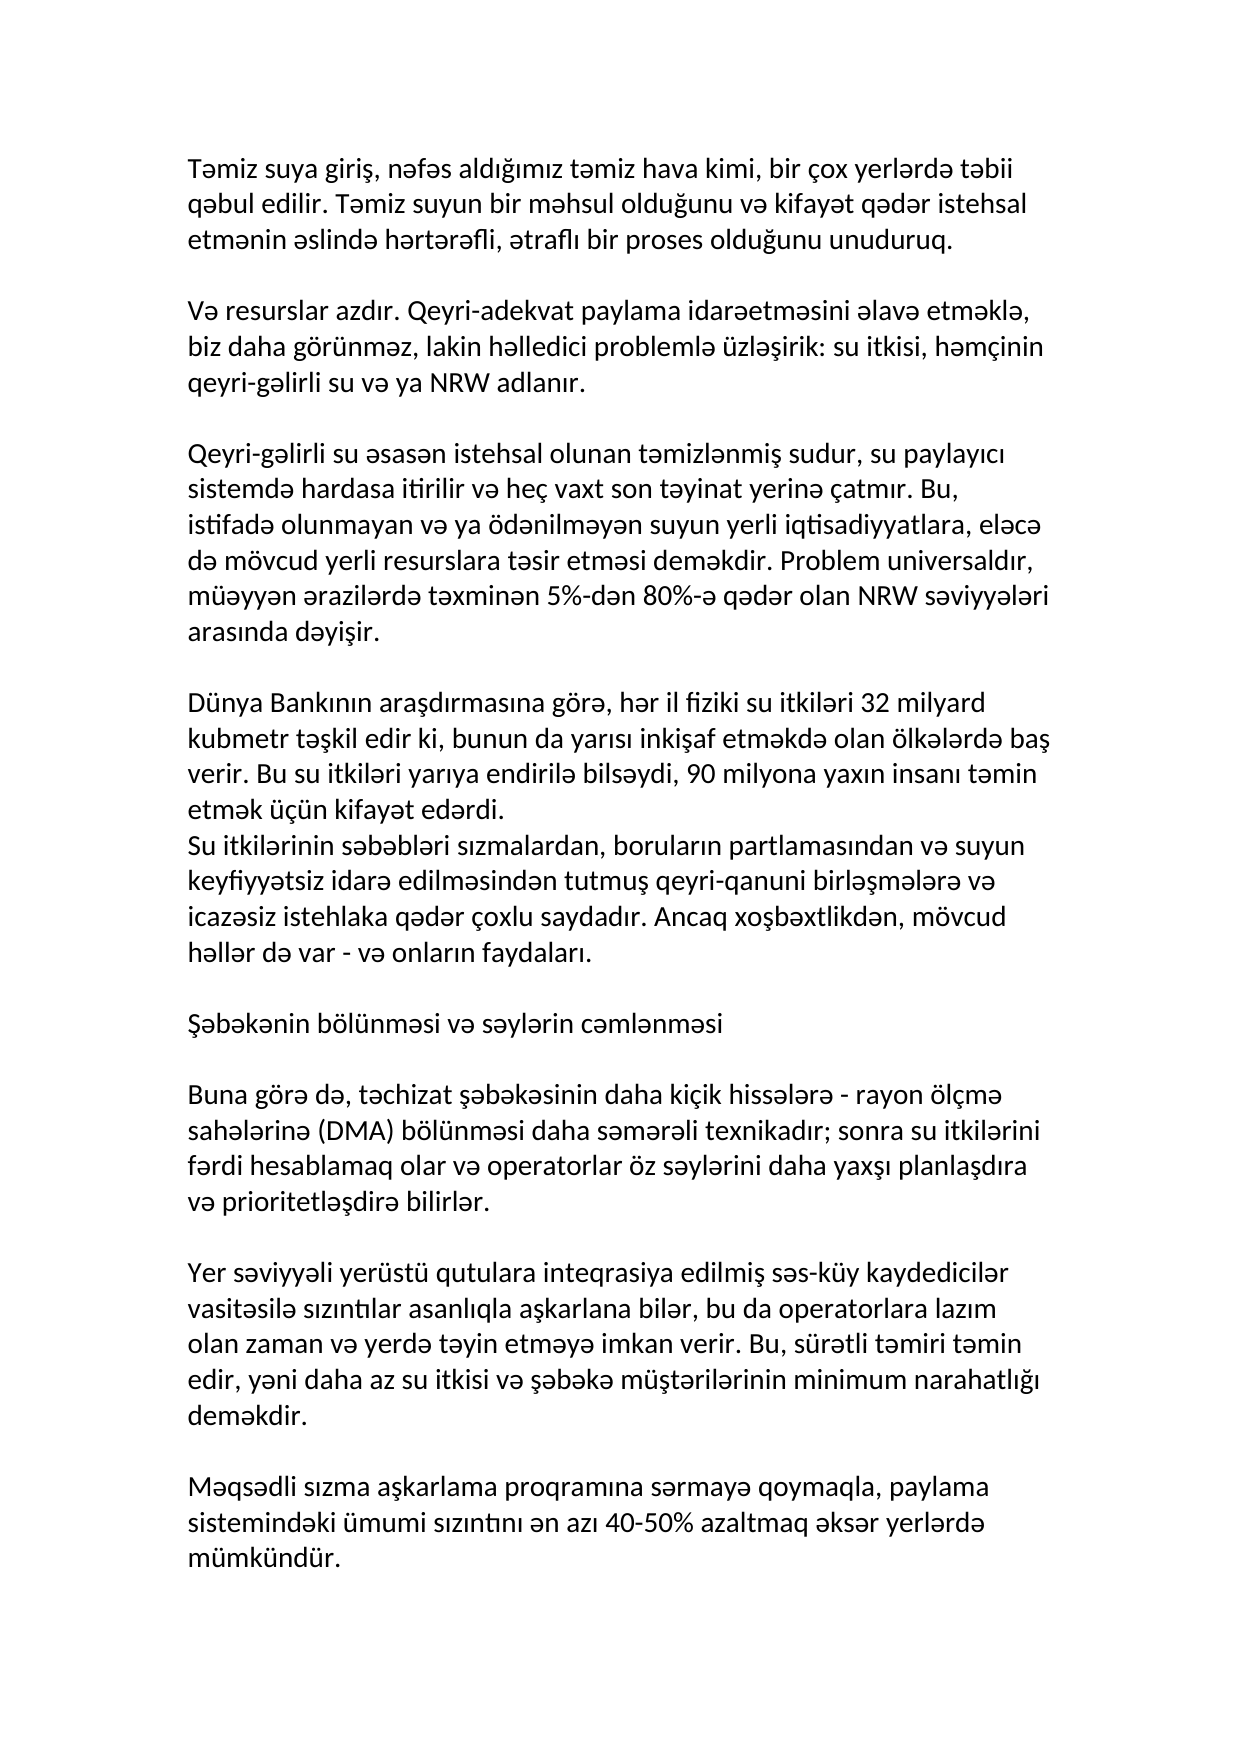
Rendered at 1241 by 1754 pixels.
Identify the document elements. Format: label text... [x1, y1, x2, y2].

text Su itkilərinin səbəbləri sızmalardan, boruların partlamasından və suyun keyfiyyətsiz idarə edilməsindən tutmuş qeyri-qanuni birləşmələrə və icazəsiz istehlaka qədər çoxlu saydadır. Ancaq xoşbəxtlikdən, mövcud həllər də var - və onların faydaları. [187, 827, 1053, 969]
text Dünya Bankının araşdırmasına görə, hər il fiziki su itkiləri 32 milyard kubmetr təşkil edir ki, bunun da yarısı inkişaf etməkdə olan ölkələrdə baş verir. Bu su itkiləri yarıya endirilə bilsəydi, 90 milyona yaxın insanı təmin etmək üçün kifayət edərdi. [187, 684, 1053, 827]
text Təmiz suya giriş, nəfəs aldığımız təmiz hava kimi, bir çox yerlərdə təbii qəbul edilir. Təmiz suyun bir məhsul olduğunu və kifayət qədər istehsal etmənin əslində hərtərəfli, ətraflı bir proses olduğunu unuduruq. [187, 150, 1053, 257]
text Məqsədli sızma aşkarlama proqramına sərmayə qoymaqla, paylama sistemindəki ümumi sızıntını ən azı 40-50% azaltmaq əksər yerlərdə mümkündür. [187, 1468, 1053, 1575]
text Və resurslar azdır. Qeyri-adekvat paylama idarəetməsini əlavə etməklə, biz daha görünməz, lakin həlledici problemlə üzləşirik: su itkisi, həmçinin qeyri-gəlirli su və ya NRW adlanır. [187, 292, 1053, 399]
text Qeyri-gəlirli su əsasən istehsal olunan təmizlənmiş sudur, su paylayıcı sistemdə hardasa itirilir və heç vaxt son təyinat yerinə çatmır. Bu, istifadə olunmayan və ya ödənilməyən suyun yerli iqtisadiyyatlara, eləcə də mövcud yerli resurslara təsir etməsi deməkdir. Problem universaldır, müəyyən ərazilərdə təxminən 5%-dən 80%-ə qədər olan NRW səviyyələri arasında dəyişir. [187, 435, 1053, 649]
text Yer səviyyəli yerüstü qutulara inteqrasiya edilmiş səs-küy kaydedicilər vasitəsilə sızıntılar asanlıqla aşkarlana bilər, bu da operatorlara lazım olan zaman və yerdə təyin etməyə imkan verir. Bu, sürətli təmiri təmin edir, yəni daha az su itkisi və şəbəkə müştərilərinin minimum narahatlığı deməkdir. [187, 1254, 1053, 1432]
text Buna görə də, təchizat şəbəkəsinin daha kiçik hissələrə - rayon ölçmə sahələrinə (DMA) bölünməsi daha səmərəli texnikadır; sonra su itkilərini fərdi hesablamaq olar və operatorlar öz səylərini daha yaxşı planlaşdıra və prioritetləşdirə bilirlər. [187, 1076, 1053, 1219]
text Şəbəkənin bölünməsi və səylərin cəmlənməsi [187, 1005, 1053, 1041]
